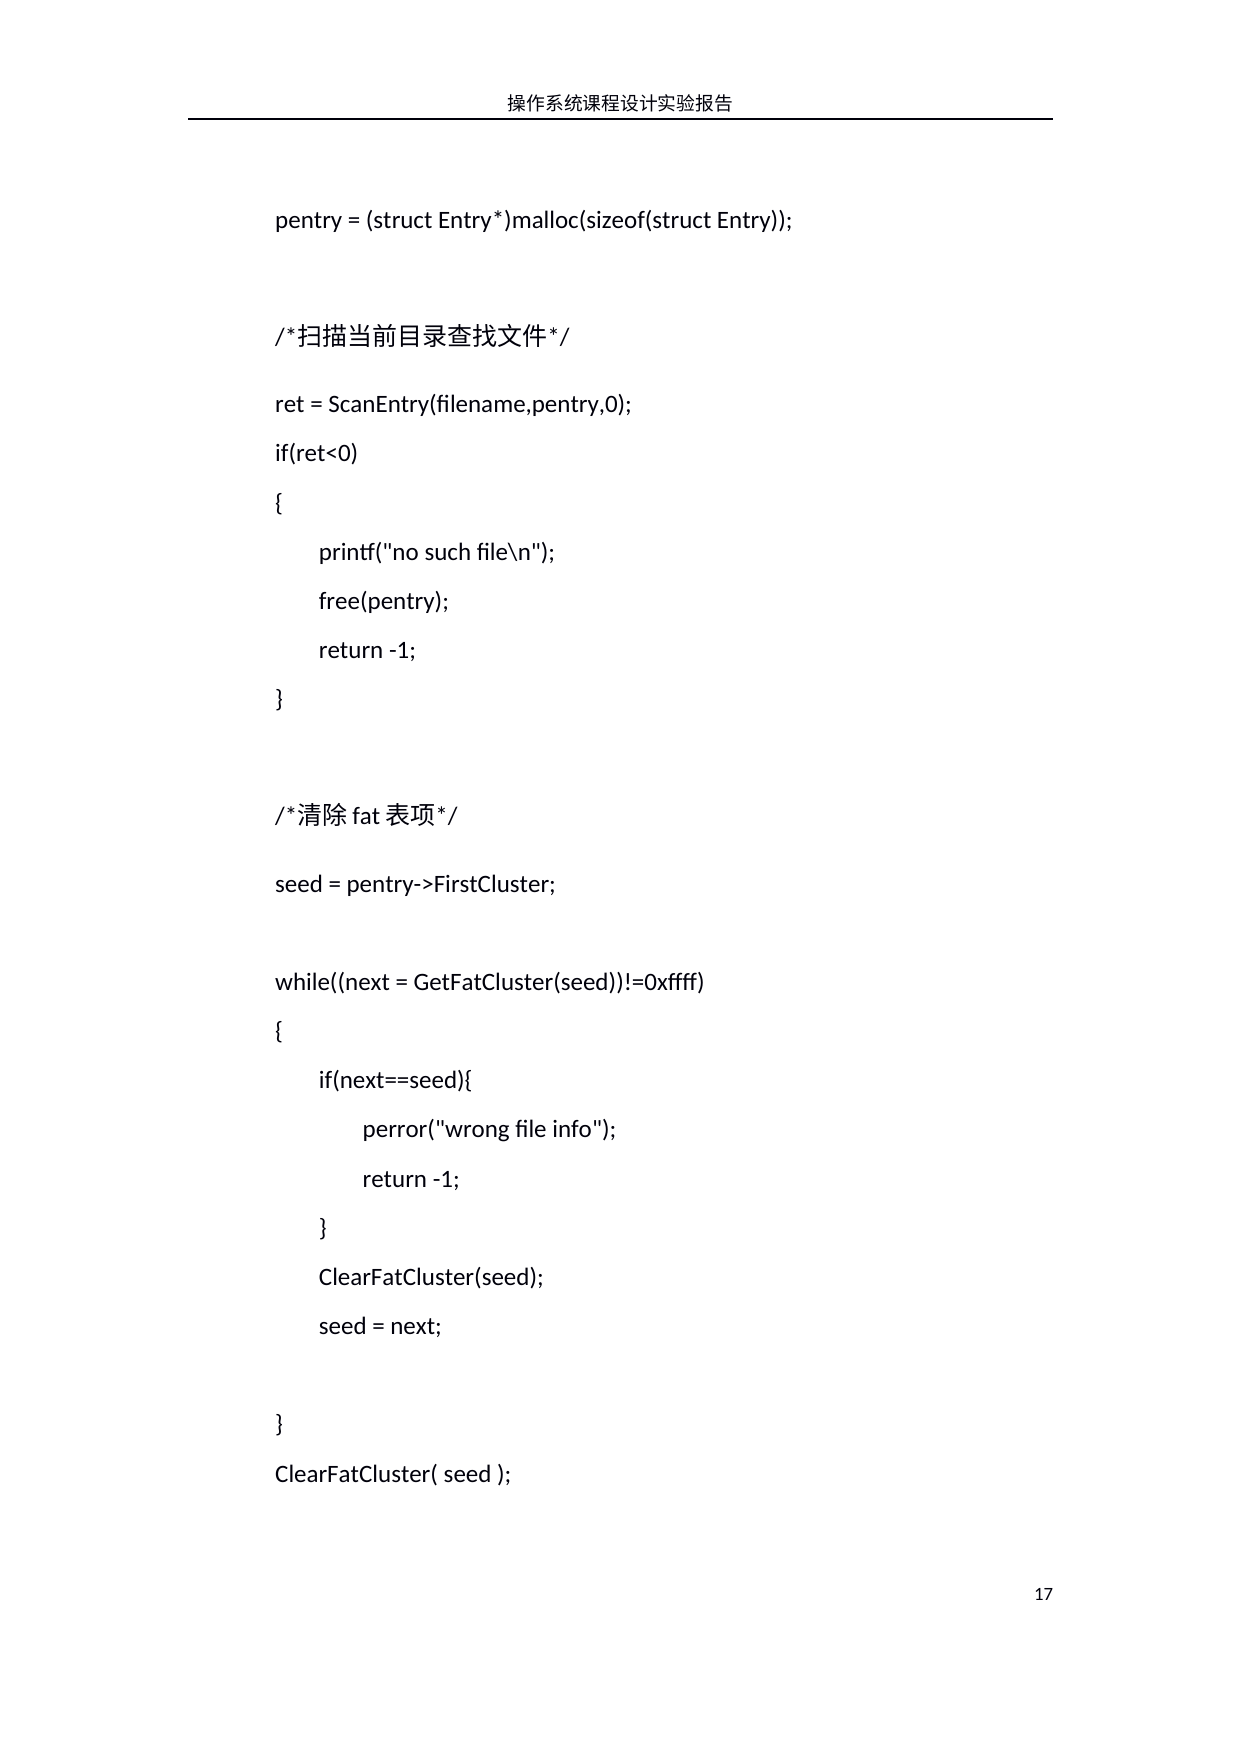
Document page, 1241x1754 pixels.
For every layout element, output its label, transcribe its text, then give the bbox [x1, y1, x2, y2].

list ClearFatCluster(seed); [231, 1259, 1053, 1293]
list { [231, 1013, 1053, 1047]
list /*清除fat表项*/ [231, 780, 1053, 848]
list printf("no such file\n"); [231, 534, 1053, 568]
list } [231, 682, 1053, 716]
list if(next==seed){ [231, 1063, 1053, 1097]
list perror("wrong file info"); [231, 1112, 1053, 1146]
list while((next = GetFatCluster(seed))!=0xffff) [231, 964, 1053, 998]
list seed = next; [231, 1308, 1053, 1342]
list { [231, 485, 1053, 519]
list ret = ScanEntry(filename,pentry,0); [231, 387, 1053, 421]
list return -1; [231, 1161, 1053, 1195]
list seed = pentry->FirstCluster; [231, 866, 1053, 900]
list } [231, 1210, 1053, 1244]
list /*扫描当前目录查找文件*/ [231, 301, 1053, 368]
list if(ret<0) [231, 436, 1053, 470]
list pentry = (struct Entry*)malloc(sizeof(struct Entry)); [231, 202, 1053, 236]
list return -1; [231, 632, 1053, 666]
list ClearFatCluster( seed ); [231, 1456, 1053, 1490]
list } [231, 1407, 1053, 1441]
list free(pentry); [231, 583, 1053, 617]
